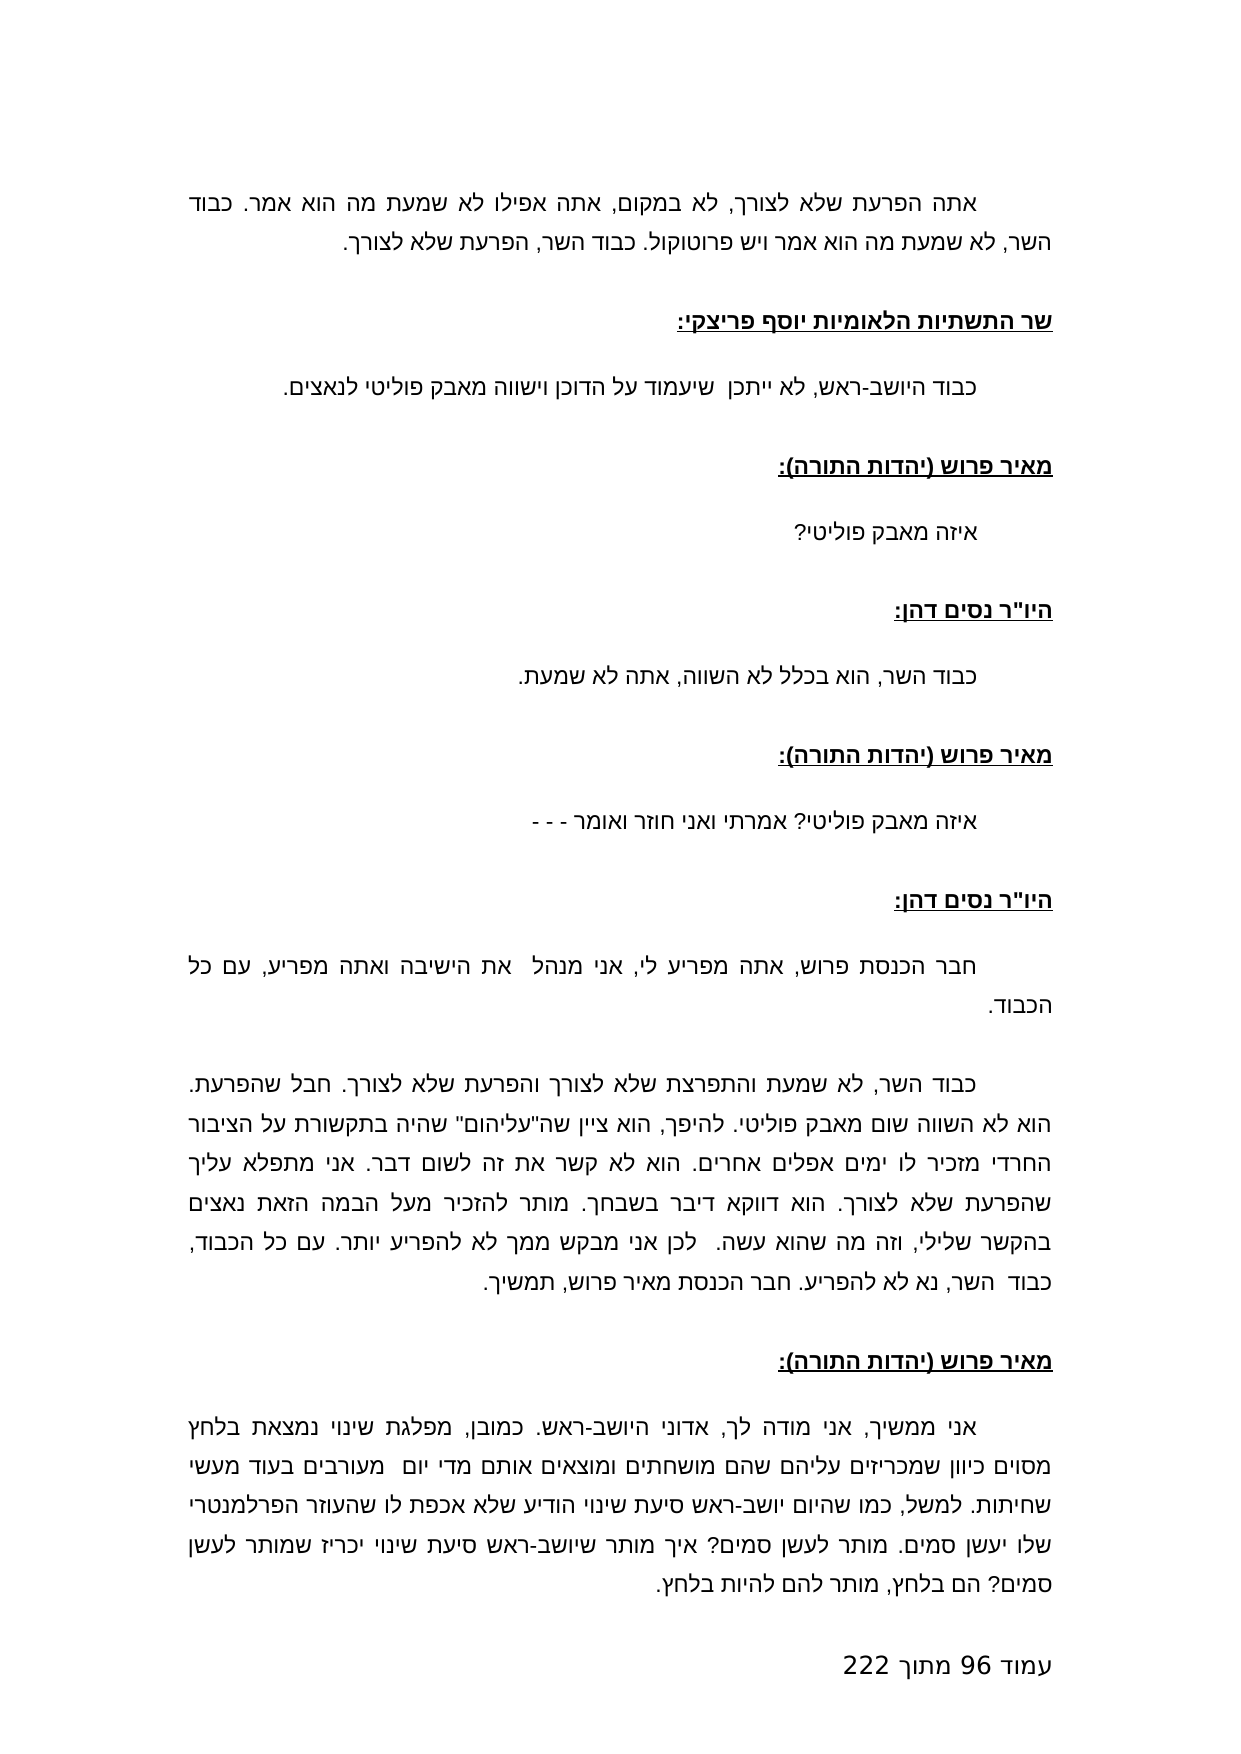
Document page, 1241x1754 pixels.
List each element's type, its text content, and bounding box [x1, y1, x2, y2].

text כבוד השר, לא שמעת והתפרצת שלא לצורך והפרעת שלא לצורך. חבל שהפרעת. הוא לא השווה שום מאבק פוליטי. להיפך, הוא ציין שה"עליהום" שהיה בתקשורת על הציבור החרדי מזכיר לו ימים אפלים אחרים. הוא לא קשר את זה לשום דבר. אני מתפלא עליך שהפרעת שלא לצורך. הוא דווקא דיבר בשבחך. מותר להזכיר מעל הבמה הזאת נאצים בהקשר שלילי, וזה מה שהוא עשה. לכן אני מבקש ממך לא להפריע יותר. עם כל הכבוד, כבוד השר, נא לא להפריע. חבר הכנסת מאיר פרוש, תמשיך. [187, 1071, 1053, 1295]
text אתה הפרעת שלא לצורך, לא במקום, אתה אפילו לא שמעת מה הוא אמר. כבוד השר, לא שמעת מה הוא אמר ויש פרוטוקול. כבוד השר, הפרעת שלא לצורך. [187, 189, 1053, 255]
text חבר הכנסת פרוש, אתה מפריע לי, אני מנהל את הישיבה ואתה מפריע, עם כל הכבוד. [187, 953, 1053, 1019]
text מאיר פרוש (יהדות התורה): [187, 742, 1053, 769]
text היו"ר נסים דהן: [187, 597, 1053, 624]
text כבוד היושב-ראש, לא ייתכן שיעמוד על הדוכן וישווה מאבק פוליטי לנאצים. [187, 374, 1053, 400]
text שר התשתיות הלאומיות יוסף פריצקי: [187, 308, 1053, 334]
text אני ממשיך, אני מודה לך, אדוני היושב-ראש. כמובן, מפלגת שינוי נמצאת בלחץ מסוים כיוון שמכריזים עליהם שהם מושחתים ומוצאים אותם מדי יום מעורבים בעוד מעשי שחיתות. למשל, כמו שהיום יושב-ראש סיעת שינוי הודיע שלא אכפת לו שהעוזר הפרלמנטרי שלו יעשן סמים. מותר לעשן סמים? איך מותר שיושב-ראש סיעת שינוי יכריז שמותר לעשן סמים? הם בלחץ, מותר להם להיות בלחץ. [187, 1413, 1053, 1598]
text איזה מאבק פוליטי? אמרתי ואני חוזר ואומר - - - [187, 808, 1053, 834]
text איזה מאבק פוליטי? [187, 518, 1053, 545]
text מאיר פרוש (יהדות התורה): [187, 453, 1053, 479]
text היו"ר נסים דהן: [187, 887, 1053, 913]
text מאיר פרוש (יהדות התורה): [187, 1348, 1053, 1374]
text כבוד השר, הוא בכלל לא השווה, אתה לא שמעת. [187, 663, 1053, 690]
